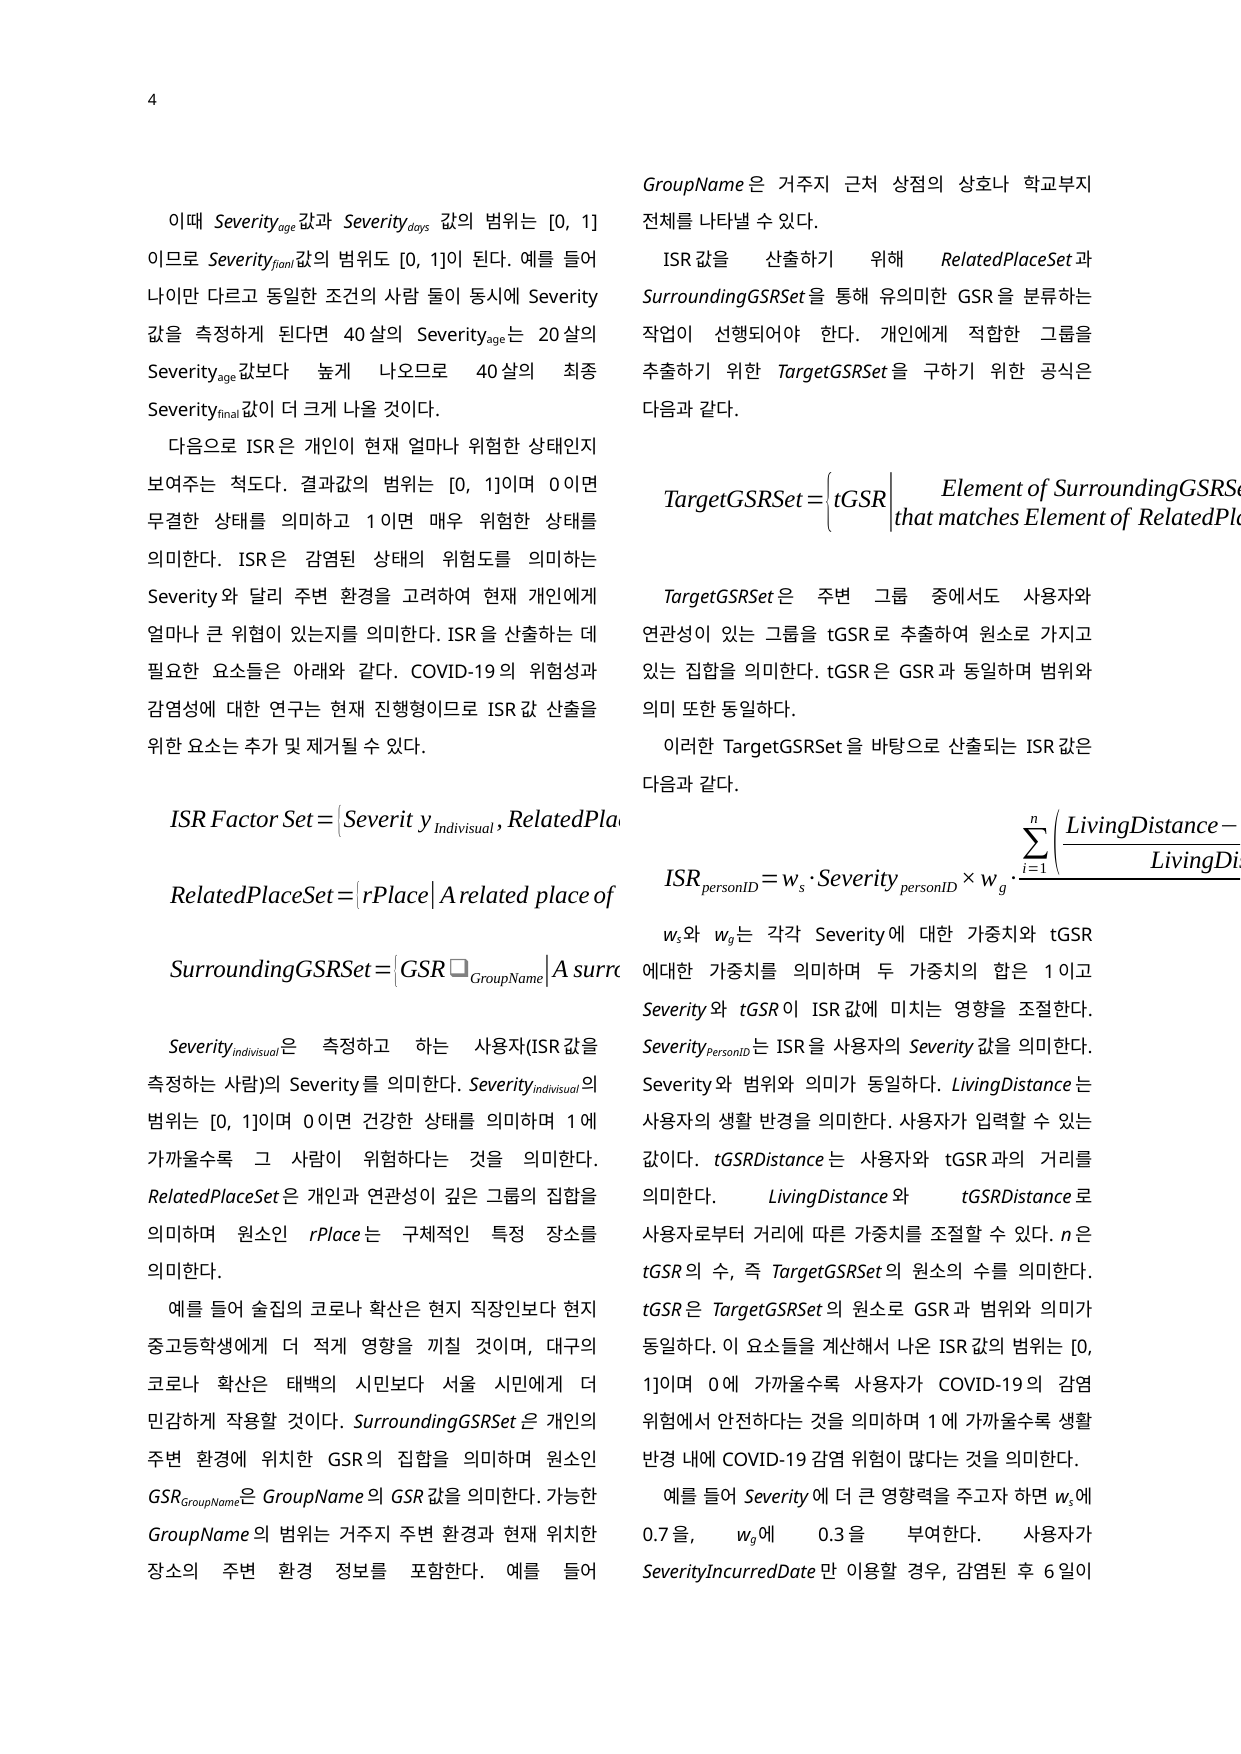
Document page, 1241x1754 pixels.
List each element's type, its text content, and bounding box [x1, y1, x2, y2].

text 예를 들어 술집의 코로나 확산은 현지 직장인보다 현지 중고등학생에게 더 적게 영향을 끼칠 것이며, 대구의 코로나 확산은 태백의 시민보다 서울 시민에게 더 민감하게 작용할 것이다. SurroundingGSRSet은 개인의 주변 환경에 위치한 GSR의 집합을 의미하며 원소인 GSRGroupName은 GroupName의 GSR값을 의미한다. 가능한 GroupName의 범위는 거주지 주변 환경과 현재 위치한 장소의 주변 환경 정보를 포함한다. 예를 들어 GroupName은 거주지 근처 상점의 상호나 학교부지 전체를 나타낼 수 있다. [148, 1289, 598, 1589]
text 예를 들어 술집의 코로나 확산은 현지 직장인보다 현지 중고등학생에게 더 적게 영향을 끼칠 것이며, 대구의 코로나 확산은 태백의 시민보다 서울 시민에게 더 민감하게 작용할 것이다. SurroundingGSRSet은 개인의 주변 환경에 위치한 GSR의 집합을 의미하며 원소인 GSRGroupName은 GroupName의 GSR값을 의미한다. 가능한 GroupName의 범위는 거주지 주변 환경과 현재 위치한 장소의 주변 환경 정보를 포함한다. 예를 들어 GroupName은 거주지 근처 상점의 상호나 학교부지 전체를 나타낼 수 있다. [642, 164, 1092, 239]
text 이러한 TargetGSRSet을 바탕으로 산출되는 ISR값은 다음과 같다. [642, 727, 1092, 802]
text TargetGSRSet은 주변 그룹 중에서도 사용자와 연관성이 있는 그룹을 tGSR로 추출하여 원소로 가지고 있는 집합을 의미한다. tGSR은 GSR과 동일하며 범위와 의미 또한 동일하다. [642, 577, 1092, 727]
text ws와 wg는 각각 Severity에 대한 가중치와 tGSR에대한 가중치를 의미하며 두 가중치의 합은 1이고 Severity와 tGSR이 ISR값에 미치는 영향을 조절한다. SeverityPersonID는 ISR을 사용자의 Severity값을 의미한다. Severity와 범위와 의미가 동일하다. LivingDistance는 사용자의 생활 반경을 의미한다. 사용자가 입력할 수 있는 값이다. tGSRDistance는 사용자와 tGSR과의 거리를 의미한다. LivingDistance와 tGSRDistance로 사용자로부터 거리에 따른 가중치를 조절할 수 있다. n은 tGSR의 수, 즉 TargetGSRSet의 원소의 수를 의미한다. tGSR은 TargetGSRSet의 원소로 GSR과 범위와 의미가 동일하다. 이 요소들을 계산해서 나온 ISR값의 범위는 [0, 1]이며 0에 가까울수록 사용자가 COVID-19의 감염 위험에서 안전하다는 것을 의미하며 1에 가까울수록 생활 반경 내에 COVID-19 감염 위험이 많다는 것을 의미한다. [642, 914, 1092, 1477]
text ISR값을 산출하기 위해 RelatedPlaceSet과 SurroundingGSRSet을 통해 유의미한 GSR을 분류하는 작업이 선행되어야 한다. 개인에게 적합한 그룹을 추출하기 위한 TargetGSRSet을 구하기 위한 공식은 다음과 같다. [642, 239, 1092, 427]
text 다음으로 ISR은 개인이 현재 얼마나 위험한 상태인지 보여주는 척도다. 결과값의 범위는 [0, 1]이며 0이면 무결한 상태를 의미하고 1이면 매우 위험한 상태를 의미한다. ISR은 감염된 상태의 위험도를 의미하는 Severity와 달리 주변 환경을 고려하여 현재 개인에게 얼마나 큰 위협이 있는지를 의미한다. ISR을 산출하는 데 필요한 요소들은 아래와 같다. COVID-19의 위험성과 감염성에 대한 연구는 현재 진행형이므로 ISR값 산출을 위한 요소는 추가 및 제거될 수 있다. [148, 427, 598, 764]
text 이때 Severityage값과 Severitydays 값의 범위는 [0, 1]이므로 Severityfianl값의 범위도 [0, 1]이 된다. 예를 들어 나이만 다르고 동일한 조건의 사람 둘이 동시에 Severity값을 측정하게 된다면 40살의 Severityage는 20살의 Severityage값보다 높게 나오므로 40살의 최종 Severityfinal값이 더 크게 나올 것이다. [148, 202, 598, 427]
text Severityindivisual은 측정하고 하는 사용자(ISR값을 측정하는 사람)의 Severity를 의미한다. Severityindivisual의 범위는 [0, 1]이며 0이면 건강한 상태를 의미하며 1에 가까울수록 그 사람이 위험하다는 것을 의미한다. RelatedPlaceSet은 개인과 연관성이 깊은 그룹의 집합을 의미하며 원소인 rPlace는 구체적인 특정 장소를 의미한다. [148, 1027, 598, 1289]
